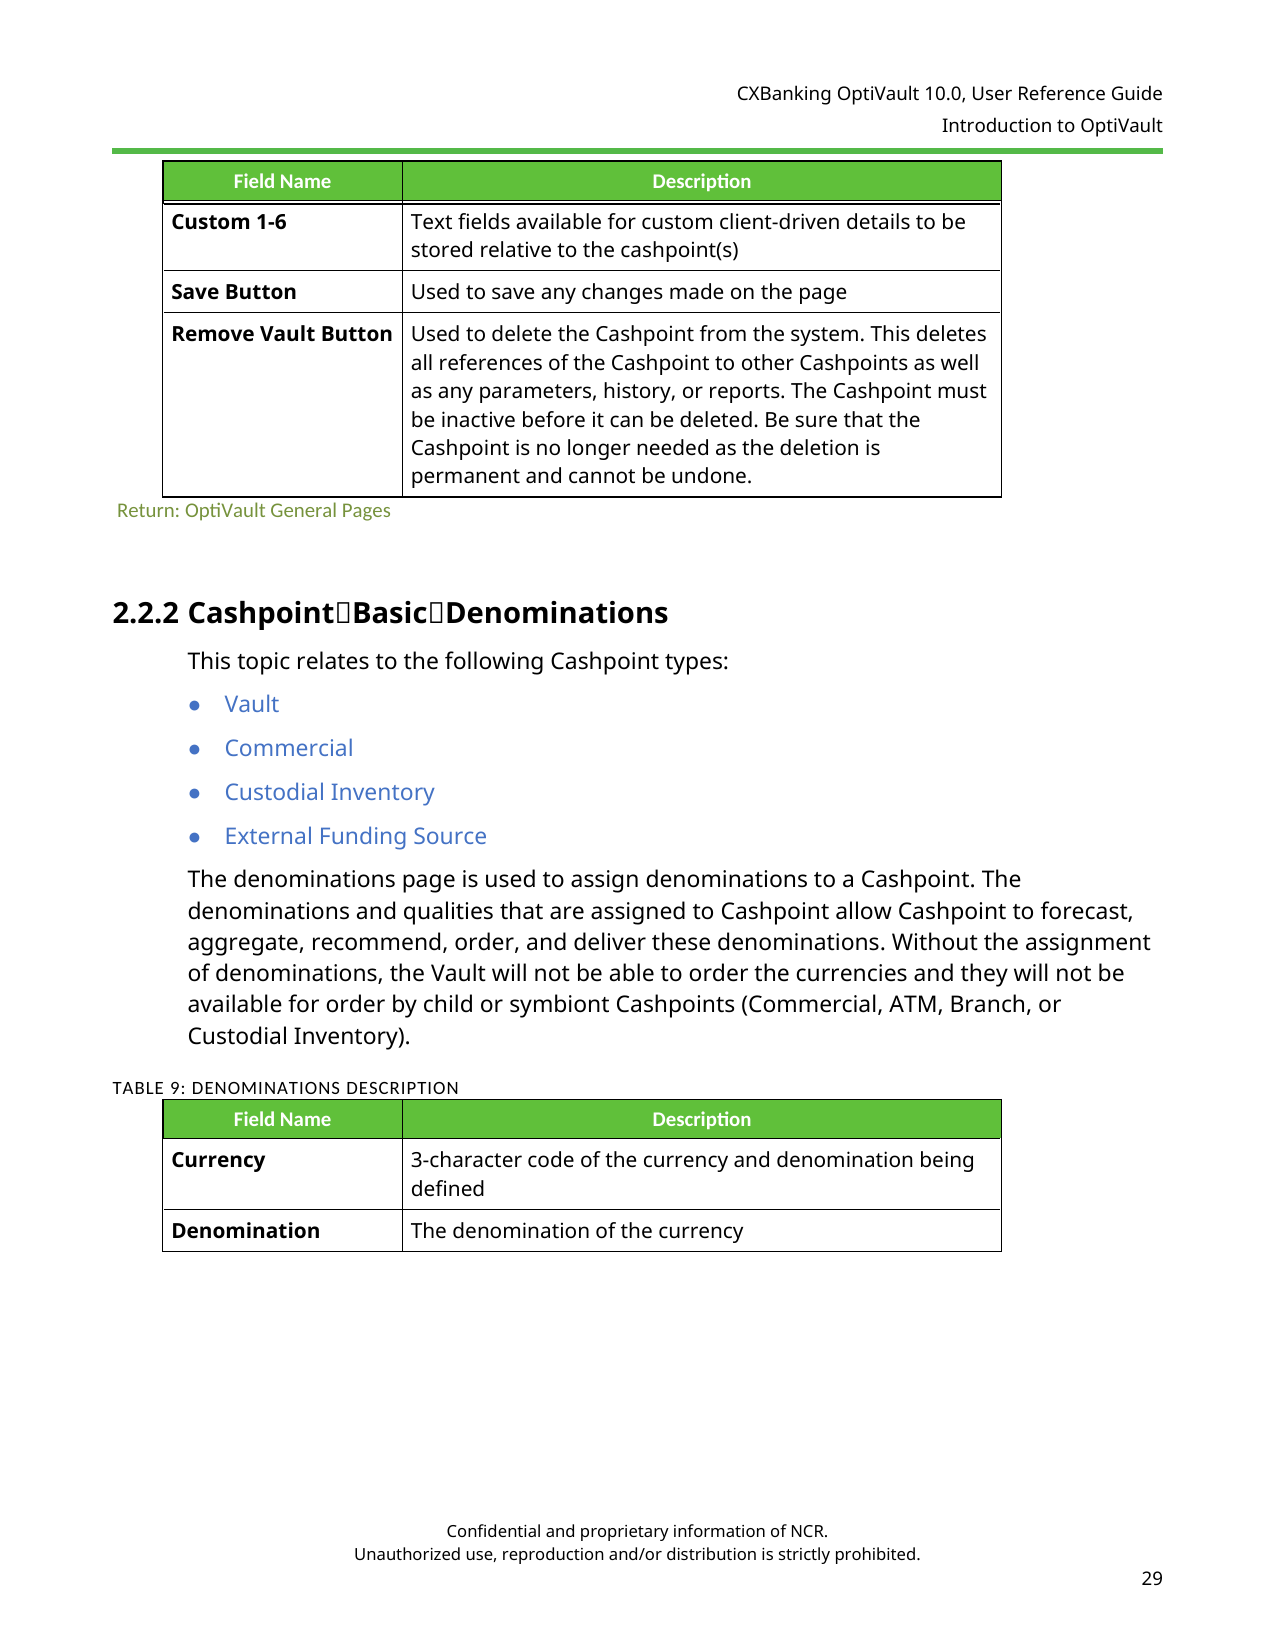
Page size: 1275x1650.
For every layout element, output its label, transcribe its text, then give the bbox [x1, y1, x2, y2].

table_cell Remove Vault Button [163, 313, 402, 496]
list Vault [187, 688, 1163, 719]
text The denominations page is used to assign denominations to a Cashpoint. The denominations and qualities that are assigned to Cashpoint allow Cashpoint to forecast, aggregate, recommend, order, and deliver these denominations. Without the assignment of denominations, the Vault will not be able to order the currencies and they will not be available for order by child or symbiont Cashpoints (Commercial, ATM, Branch, or Custodial Inventory). [187, 863, 1163, 1051]
table_cell 3-character code of the currency and denomination being defined [403, 1138, 1001, 1209]
list External Funding Source [187, 819, 1163, 851]
table_header Description [403, 1100, 1001, 1138]
table_cell Text fields available for custom client-driven details to be stored relative to the cashpoint(s) [403, 201, 1001, 270]
list Commercial [187, 732, 1163, 763]
table_header Field Name [164, 162, 402, 200]
table_cell Save Button [163, 271, 402, 312]
table_cell Denomination [163, 1210, 402, 1251]
table_cell Currency [163, 1139, 402, 1209]
table_cell The denomination of the currency [403, 1209, 1001, 1251]
table_cell Used to delete the Cashpoint from the system. This deletes all references of the Cashpoint to other Cashpoints as well as any parameters, history, or reports. The Cashpoint must be inactive before it can be deleted. Be sure that the Cashpoint is no longer needed as the deletion is permanent and cannot be undone. [403, 312, 1001, 496]
table_cell Used to save any changes made on the page [403, 270, 1001, 312]
text Table 9: Denominations Description [112, 1076, 1163, 1099]
table_header Field Name [164, 1100, 402, 1138]
subtitle CashpointBasicDenominations [112, 592, 1163, 632]
text Return: OptiVault General Pages [112, 497, 1163, 523]
text This topic relates to the following Cashpoint types: [187, 644, 1163, 676]
list Custodial Inventory [187, 776, 1163, 807]
table_cell Custom 1-6 [163, 204, 402, 270]
table_header Description [403, 162, 1001, 200]
